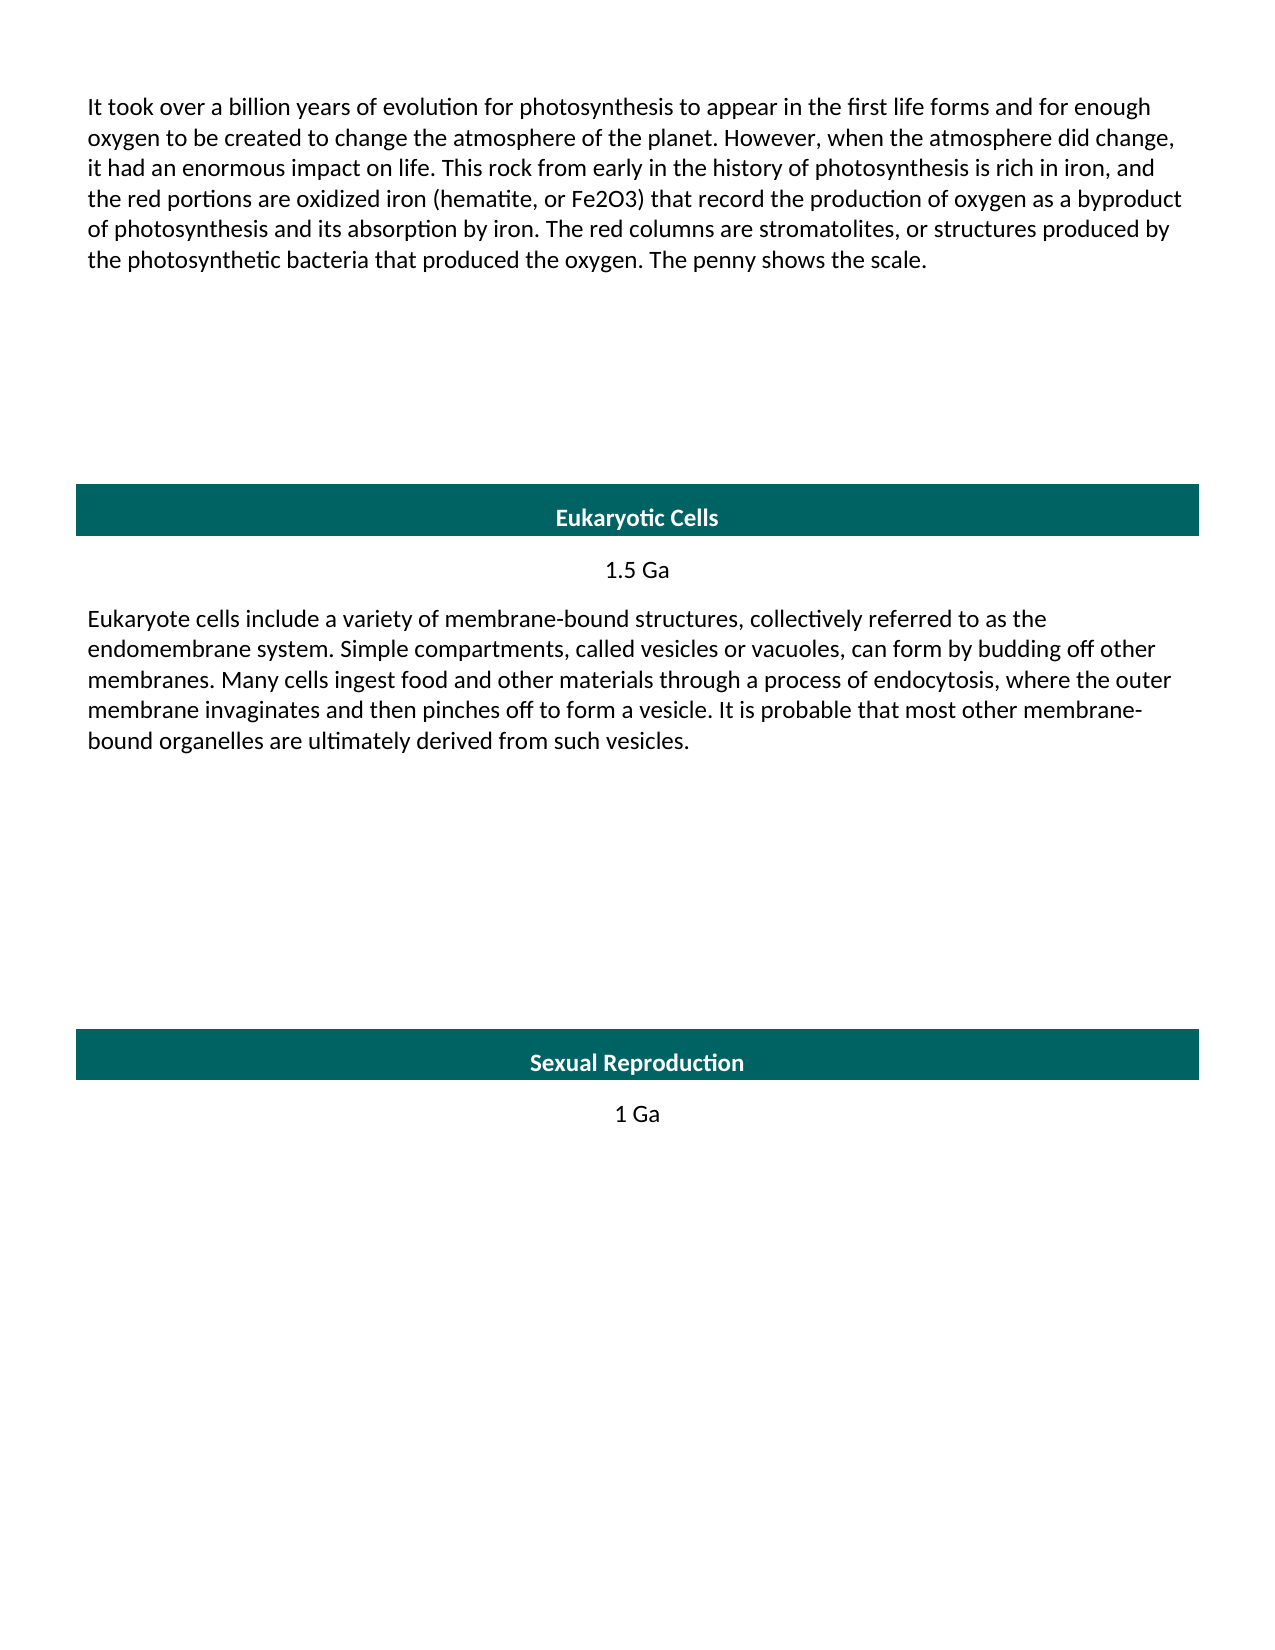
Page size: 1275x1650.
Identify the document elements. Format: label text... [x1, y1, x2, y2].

table_cell Eukaryotic Cells [76, 484, 1199, 536]
table_cell Eukaryote cells include a variety of membrane-bound structures, collectively referred to as the endomembrane system. Simple compartments, called vesicles or vacuoles, can form by budding off other membranes. Many cells ingest food and other materials through a process of endocytosis, where the outer membrane invaginates and then pinches off to form a vesicle. It is probable that most other membrane-bound organelles are ultimately derived from such vesicles. [76, 588, 1199, 996]
table_header Sexual Reproduction [76, 1029, 1199, 1080]
table_cell 1.5 Ga [76, 536, 1199, 588]
table_cell 1 Ga [76, 1080, 1199, 1133]
table_cell It took over a billion years of evolution for photosynthesis to appear in the first life forms and for enough oxygen to be created to change the atmosphere of the planet. However, when the atmosphere did change, it had an enormous impact on life. This rock from early in the history of photosynthesis is rich in iron, and the red portions are oxidized iron (hematite, or Fe2O3) that record the production of oxygen as a byproduct of photosynthesis and its absorption by iron. The red columns are stromatolites, or structures produced by the photosynthetic bacteria that produced the oxygen. The penny shows the scale. [76, 76, 1199, 484]
